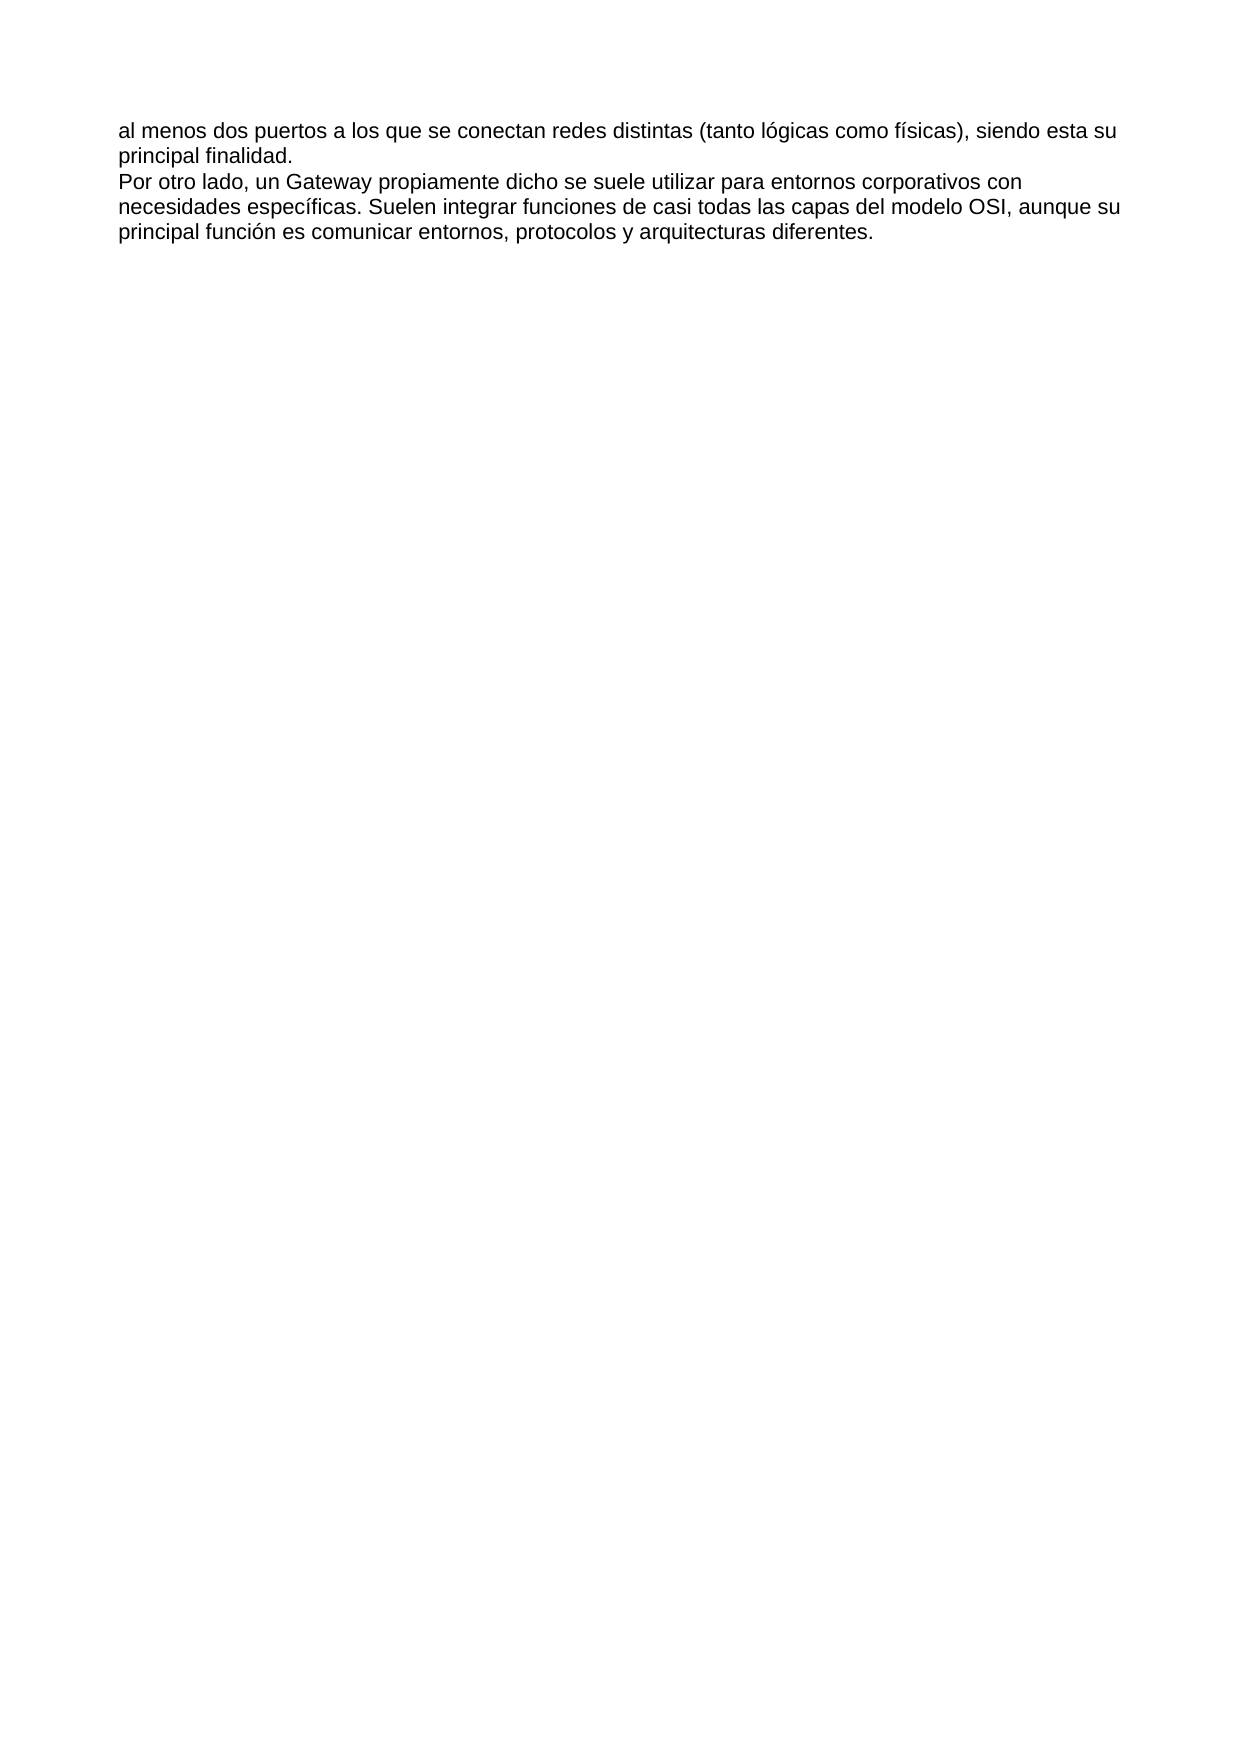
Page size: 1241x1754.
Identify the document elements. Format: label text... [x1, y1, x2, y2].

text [118, 118, 1122, 168]
text Por otro lado, un Gateway propiamente dicho se suele utilizar para entornos corporativos con necesidades específicas. Suelen integrar funciones de casi todas las capas del modelo OSI, aunque su principal función es comunicar entornos, protocolos y arquitecturas diferentes. [118, 168, 1122, 244]
